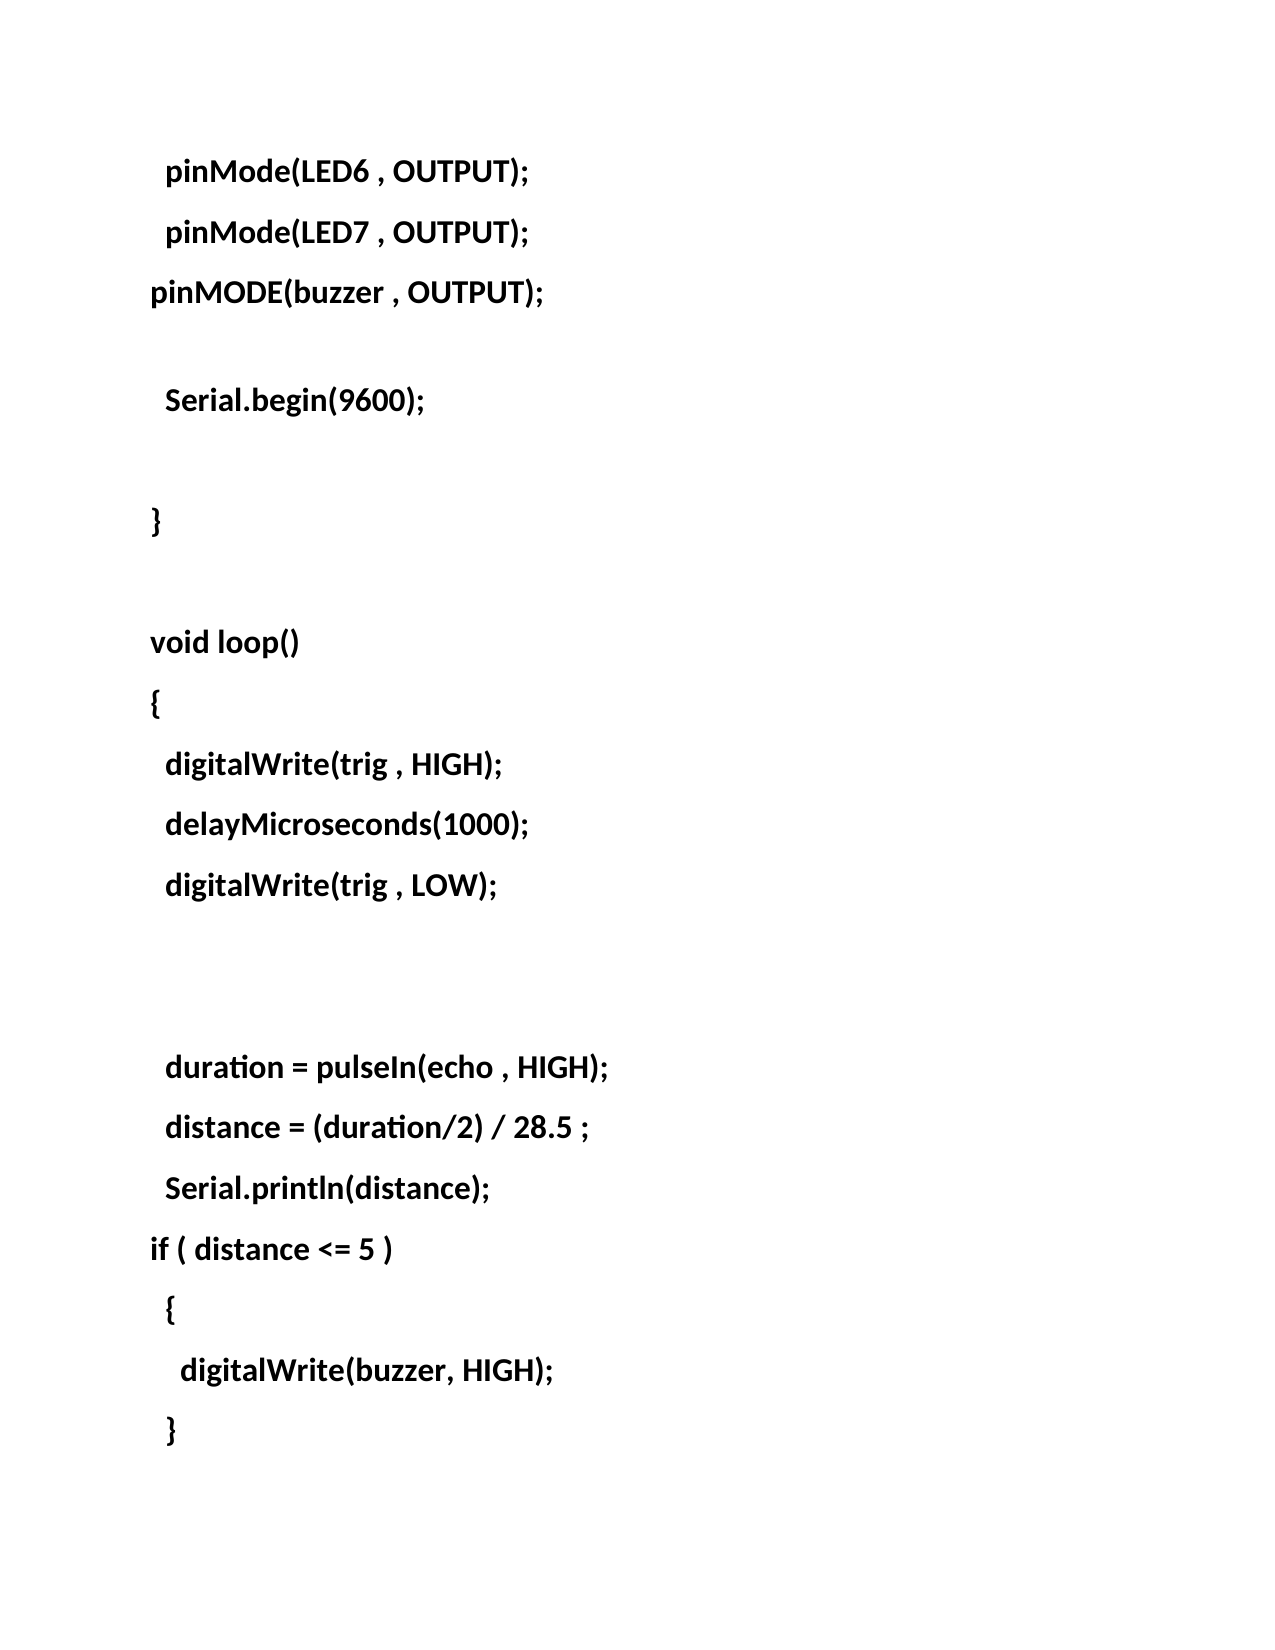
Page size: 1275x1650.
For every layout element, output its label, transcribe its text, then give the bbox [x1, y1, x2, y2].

text pinMode(LED7 , OUTPUT); [150, 211, 1125, 251]
text duration = pulseIn(echo , HIGH); [150, 1046, 1125, 1086]
text { [150, 682, 1125, 723]
text pinMode(LED6 , OUTPUT); [150, 150, 1125, 191]
text digitalWrite(trig , HIGH); [150, 742, 1125, 783]
text { [150, 1288, 1125, 1329]
text digitalWrite(buzzer, HIGH); [150, 1349, 1125, 1389]
text Serial.begin(9600); [150, 379, 1125, 419]
text pinMODE(buzzer , OUTPUT); [150, 271, 1125, 312]
text if ( distance <= 5 ) [150, 1227, 1125, 1268]
text } [150, 500, 1125, 541]
text distance = (duration/2) / 28.5 ; [150, 1106, 1125, 1147]
text } [150, 1409, 1125, 1450]
text Serial.println(distance); [150, 1167, 1125, 1208]
text delayMicroseconds(1000); [150, 803, 1125, 844]
text digitalWrite(trig , LOW); [150, 864, 1125, 904]
text void loop() [150, 621, 1125, 662]
